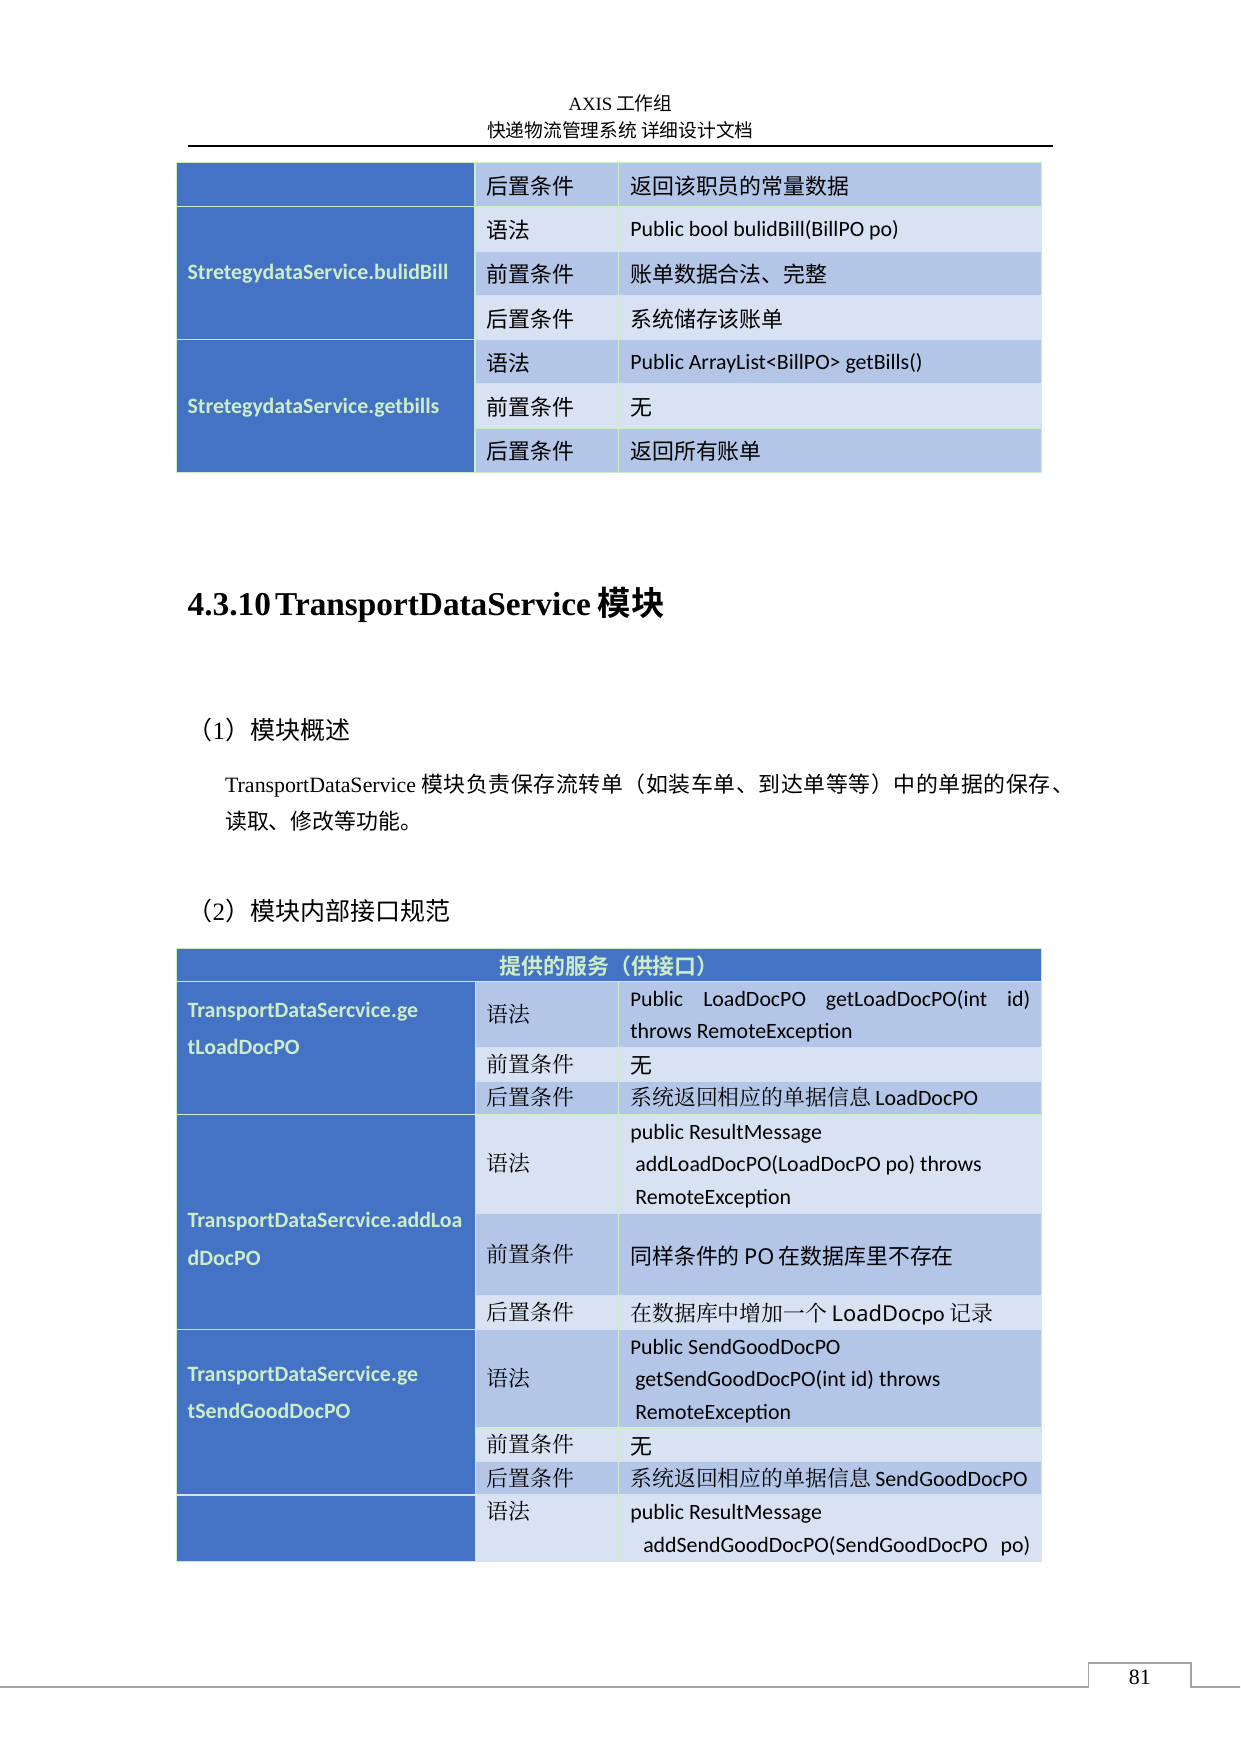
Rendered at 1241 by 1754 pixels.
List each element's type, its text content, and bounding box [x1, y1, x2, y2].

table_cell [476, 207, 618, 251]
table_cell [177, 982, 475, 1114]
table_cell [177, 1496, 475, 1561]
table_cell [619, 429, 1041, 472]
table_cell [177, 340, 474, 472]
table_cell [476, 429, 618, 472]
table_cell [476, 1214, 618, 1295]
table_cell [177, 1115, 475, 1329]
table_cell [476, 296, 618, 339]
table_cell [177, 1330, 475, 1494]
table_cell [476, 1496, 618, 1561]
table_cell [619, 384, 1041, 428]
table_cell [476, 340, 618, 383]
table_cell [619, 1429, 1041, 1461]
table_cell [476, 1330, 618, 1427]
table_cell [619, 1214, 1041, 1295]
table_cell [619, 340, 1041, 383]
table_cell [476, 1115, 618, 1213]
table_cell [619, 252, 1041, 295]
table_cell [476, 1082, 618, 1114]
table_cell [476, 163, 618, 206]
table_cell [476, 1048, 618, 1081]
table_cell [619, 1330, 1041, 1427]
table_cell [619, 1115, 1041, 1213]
text （2）模块内部接口规范 [187, 877, 1053, 942]
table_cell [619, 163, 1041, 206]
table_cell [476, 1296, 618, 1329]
subtitle TransportDataService模块 [187, 569, 1053, 634]
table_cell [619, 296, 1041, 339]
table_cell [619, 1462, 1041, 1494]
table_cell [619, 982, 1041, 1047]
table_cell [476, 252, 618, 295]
text （1）模块概述 [187, 696, 1053, 761]
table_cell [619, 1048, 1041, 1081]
list TransportDataService模块负责保存流转单（如装车单、到达单等等）中的单据的保存、读取、修改等功能。 [225, 766, 1053, 836]
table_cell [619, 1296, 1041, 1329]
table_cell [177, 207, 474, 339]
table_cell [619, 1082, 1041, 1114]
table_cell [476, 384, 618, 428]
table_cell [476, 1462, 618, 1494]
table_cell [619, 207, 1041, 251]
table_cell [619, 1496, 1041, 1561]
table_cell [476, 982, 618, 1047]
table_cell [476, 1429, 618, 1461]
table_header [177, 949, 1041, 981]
